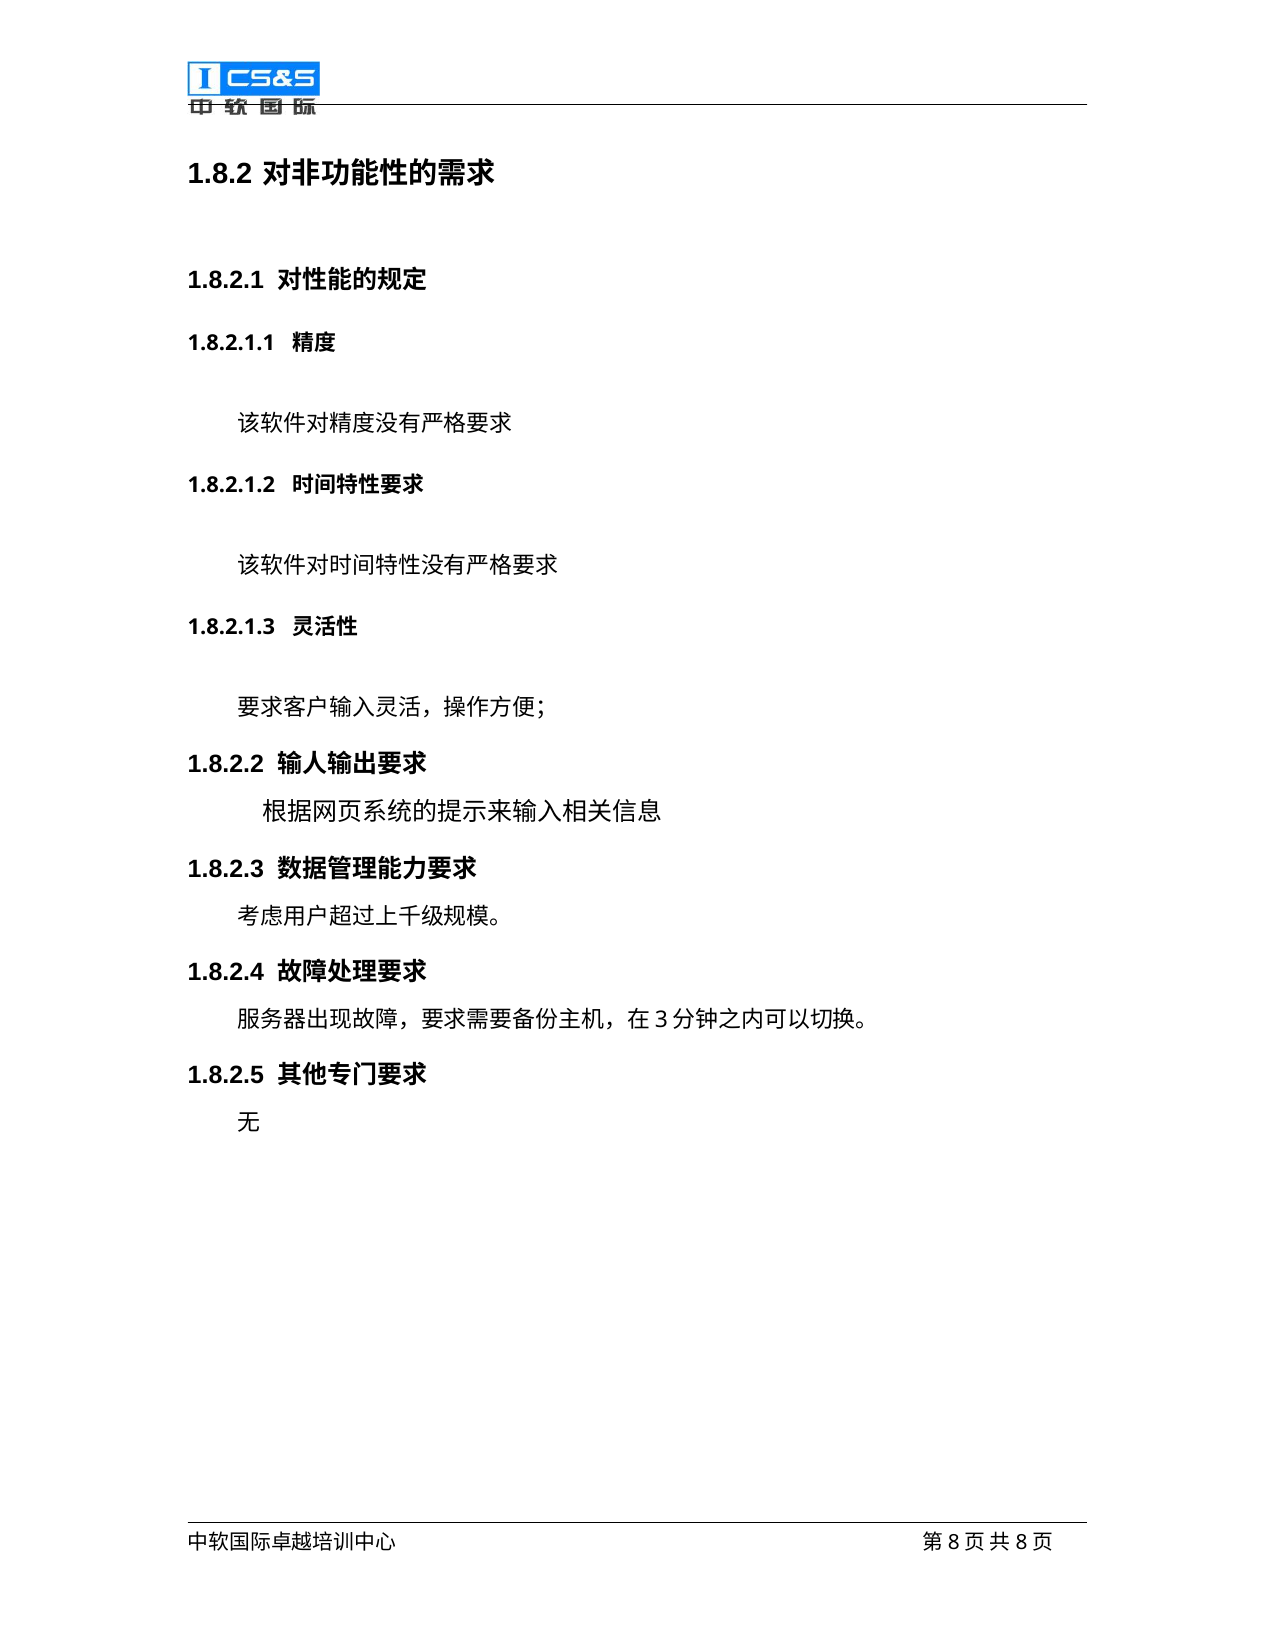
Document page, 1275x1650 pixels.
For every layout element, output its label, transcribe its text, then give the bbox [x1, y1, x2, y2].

subtitle 对性能的规定 [187, 260, 1087, 296]
subtitle 对非功能性的需求 [187, 150, 1087, 192]
text 该软件对时间特性没有严格要求 [187, 547, 1087, 580]
subtitle 输人输出要求 [187, 743, 1087, 779]
text 考虑用户超过上千级规模。 [187, 898, 1087, 931]
text 无 [187, 1103, 1087, 1137]
subtitle 其他专门要求 [187, 1054, 1087, 1091]
text 该软件对精度没有严格要求 [187, 405, 1087, 438]
subtitle 数据管理能力要求 [187, 849, 1087, 885]
subtitle 时间特性要求 [187, 467, 1087, 499]
text 要求客户输入灵活，操作方便； [187, 689, 1087, 722]
text 根据网页系统的提示来输入相关信息 [262, 792, 1087, 828]
subtitle 精度 [187, 325, 1087, 357]
subtitle 故障处理要求 [187, 952, 1087, 988]
subtitle 灵活性 [187, 609, 1087, 641]
picture [187, 61, 320, 115]
text 服务器出现故障，要求需要备份主机，在3分钟之内可以切换。 [187, 1000, 1087, 1034]
